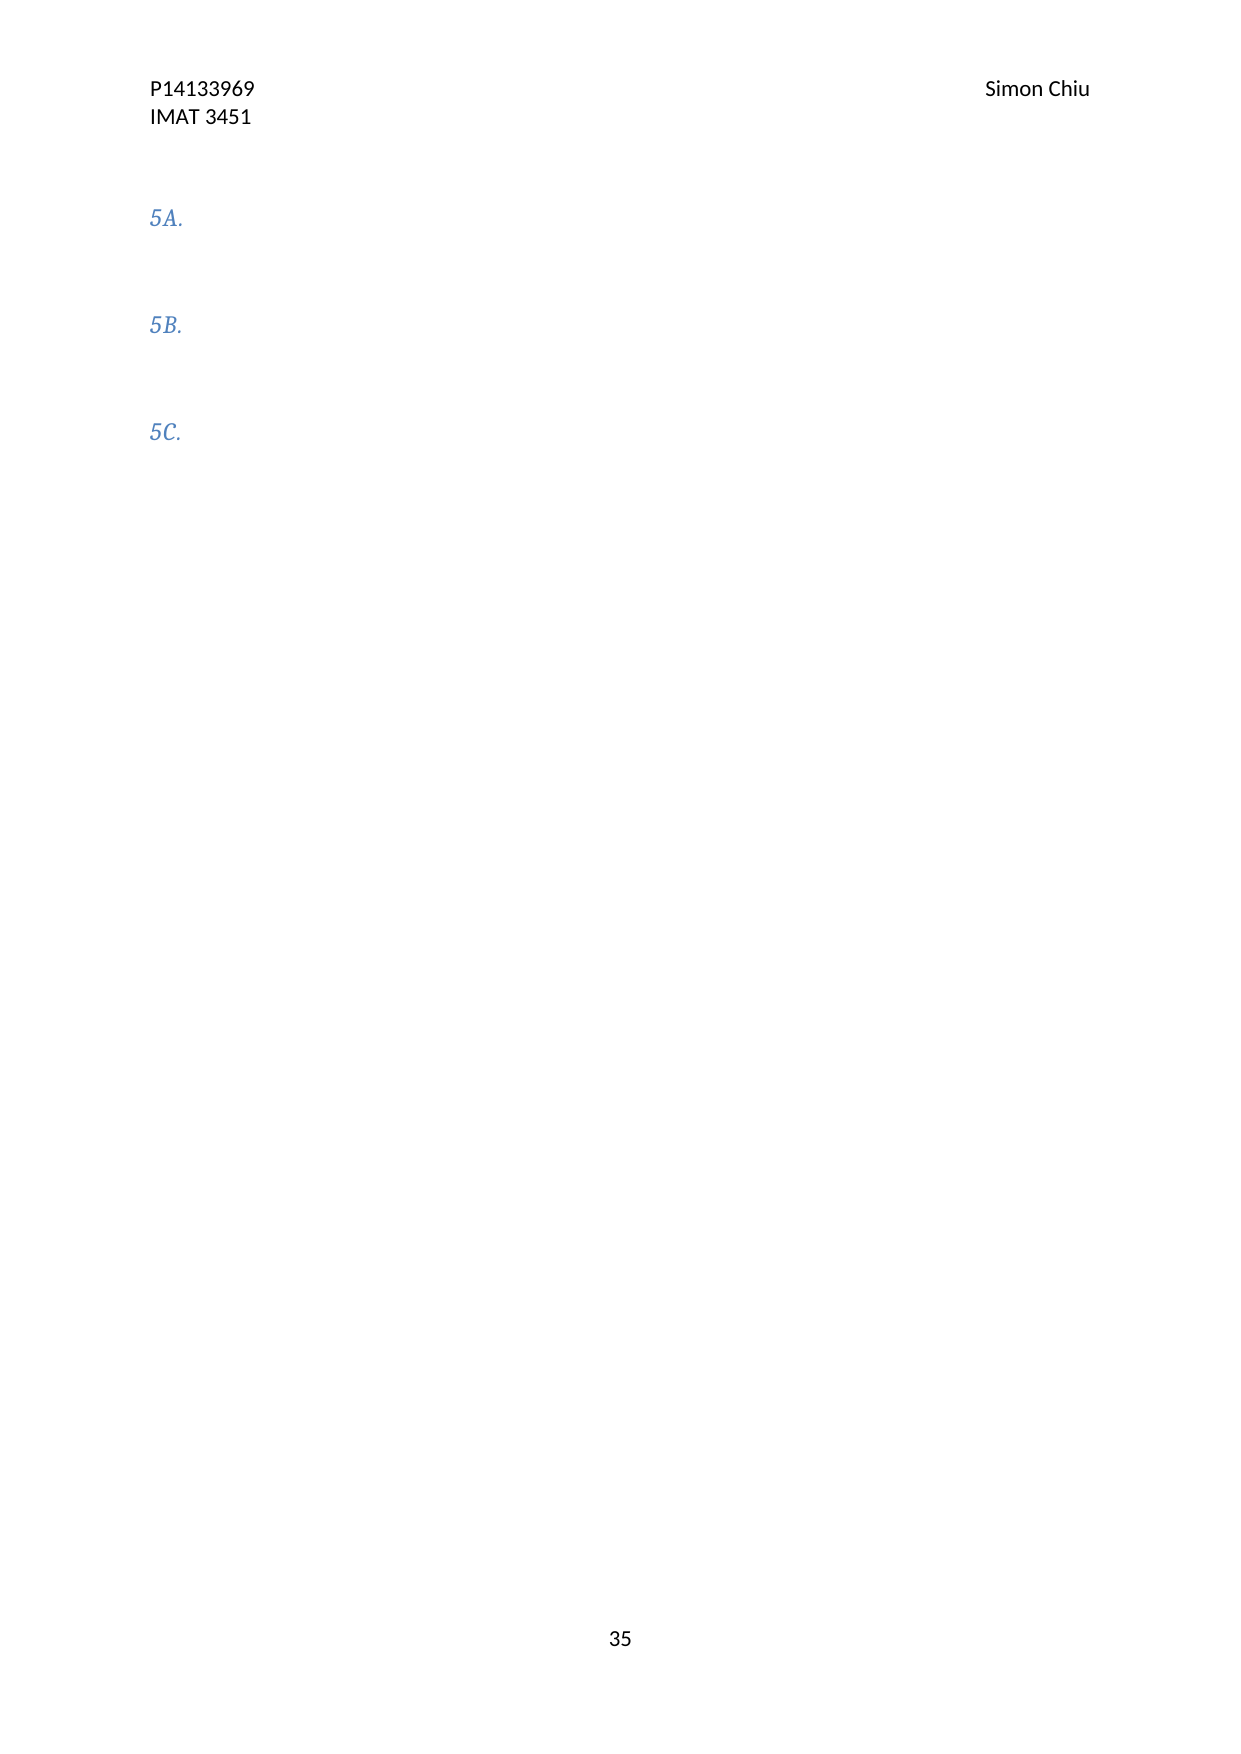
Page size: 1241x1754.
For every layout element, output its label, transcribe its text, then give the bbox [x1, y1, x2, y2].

subtitle 5B. [150, 311, 1090, 339]
subtitle 5A. [150, 204, 1090, 233]
subtitle 5C. [150, 418, 1090, 446]
